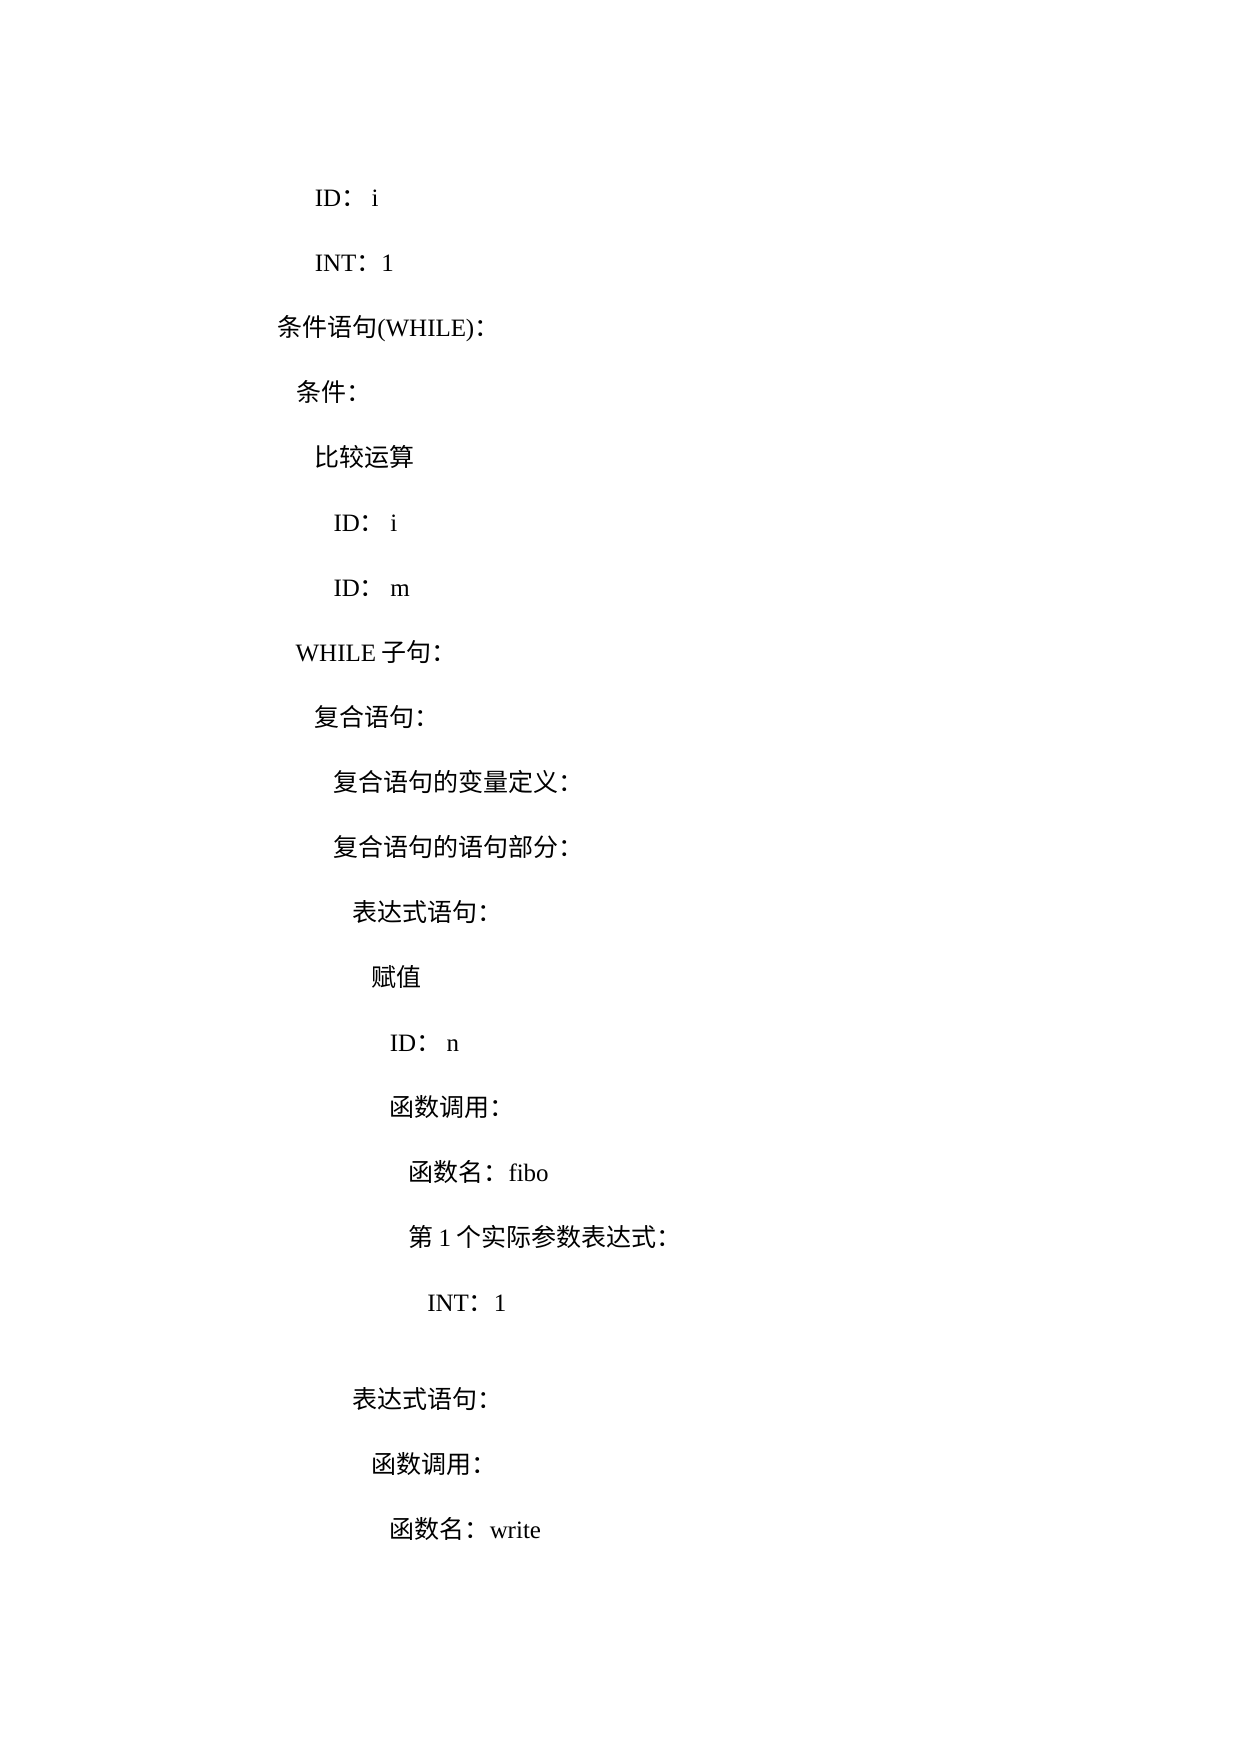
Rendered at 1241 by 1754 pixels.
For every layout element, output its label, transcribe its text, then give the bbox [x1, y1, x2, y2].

text INT：1 [177, 1268, 1063, 1333]
text INT：1 [177, 228, 1063, 293]
text 复合语句的变量定义： [177, 748, 1063, 813]
text 表达式语句： [177, 1365, 1063, 1430]
text 比较运算 [177, 423, 1063, 488]
text WHILE子句： [177, 618, 1063, 683]
text 复合语句的语句部分： [177, 813, 1063, 878]
text 函数名：fibo [177, 1138, 1063, 1203]
text 条件语句(WHILE)： [177, 293, 1063, 358]
text ID： i [177, 488, 1063, 553]
text 函数调用： [177, 1073, 1063, 1138]
text 复合语句： [177, 683, 1063, 748]
text 第1个实际参数表达式： [177, 1203, 1063, 1268]
text ID： n [177, 1008, 1063, 1073]
text 赋值 [177, 943, 1063, 1008]
text ID： m [177, 553, 1063, 618]
text ID： i [177, 163, 1063, 228]
text 函数名：write [177, 1495, 1063, 1560]
text 表达式语句： [177, 878, 1063, 943]
text 函数调用： [177, 1430, 1063, 1495]
text 条件： [177, 358, 1063, 423]
